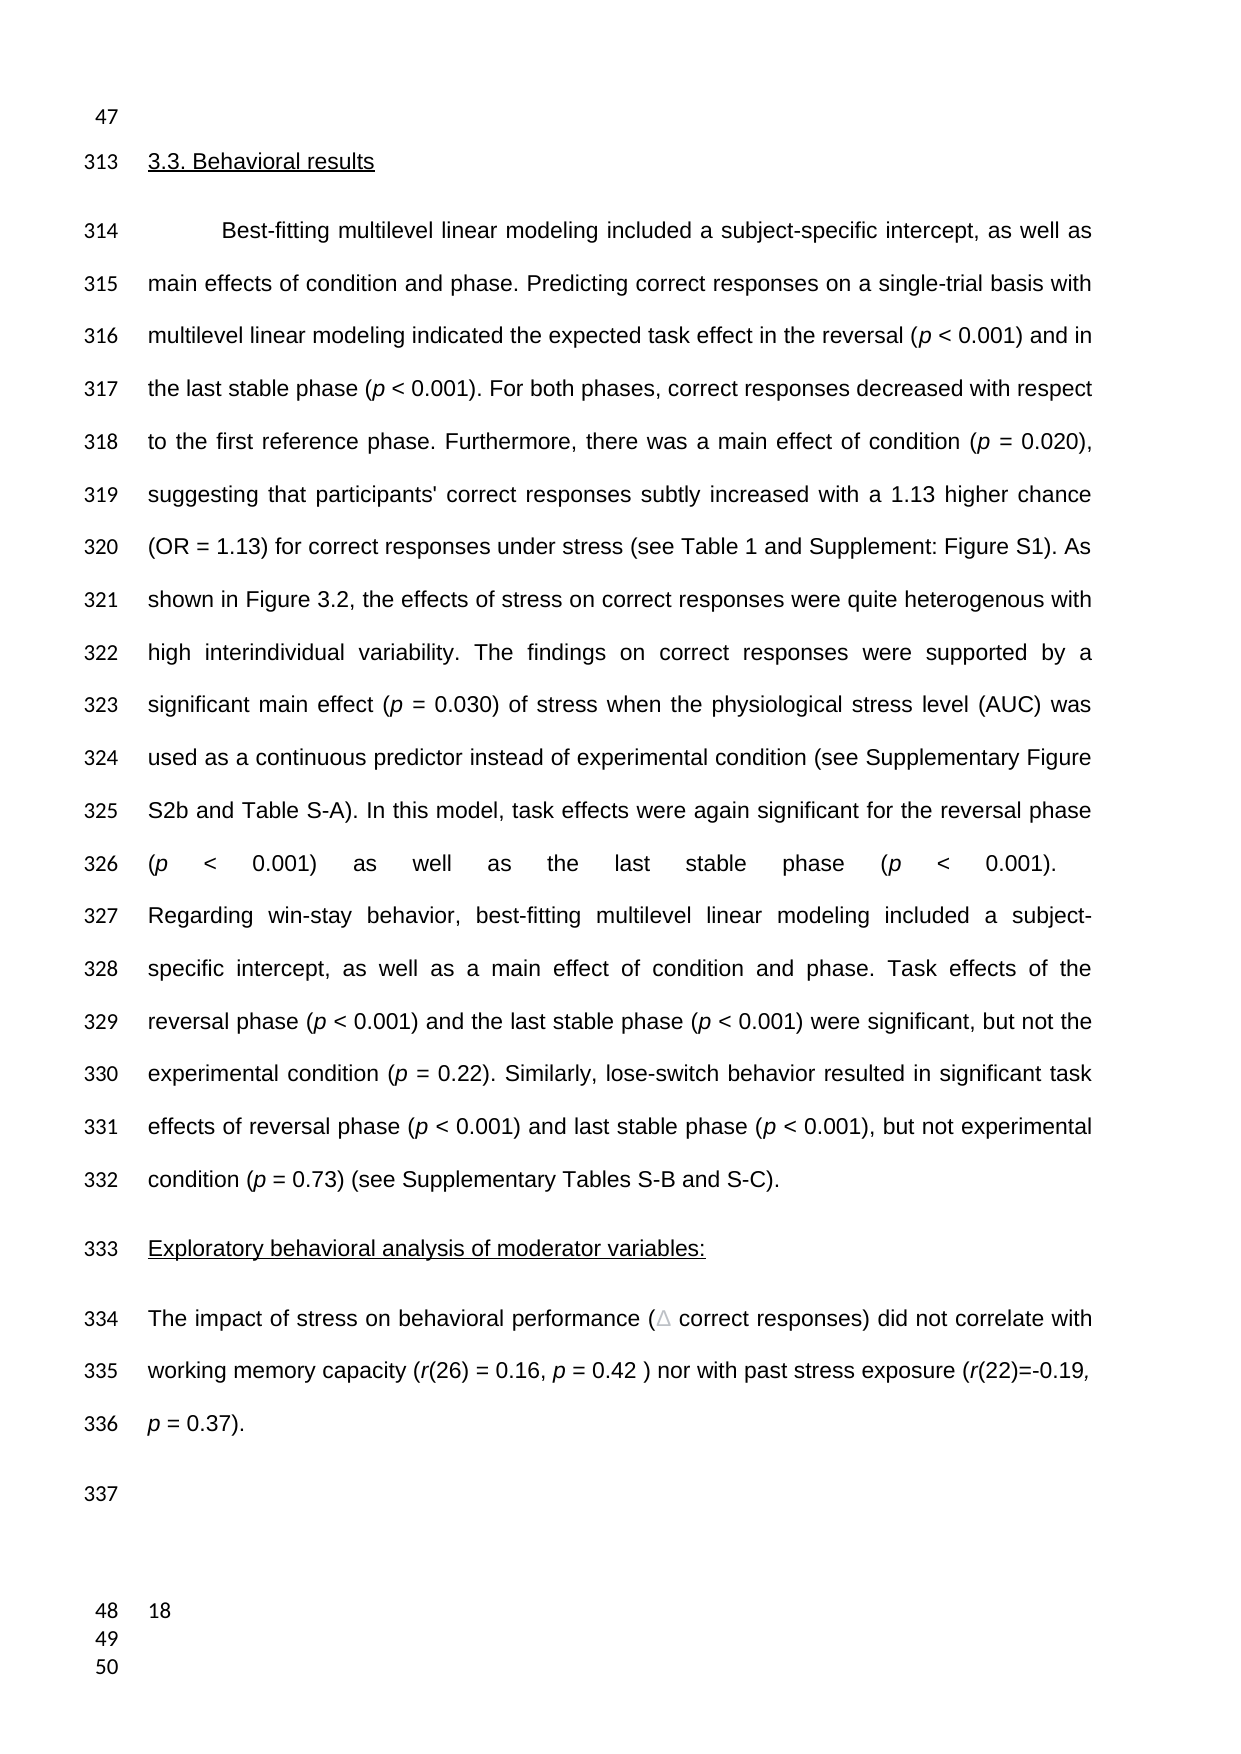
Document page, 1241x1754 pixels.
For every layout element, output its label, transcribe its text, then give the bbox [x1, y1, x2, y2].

text Best-fitting multilevel linear modeling included a subject-specific intercept, as well as main effects of condition and phase. Predicting correct responses on a single-trial basis with multilevel linear modeling indicated the expected task effect in the reversal (p < 0.001) and in the last stable phase (p < 0.001). For both phases, correct responses decreased with respect to the first reference phase. Furthermore, there was a main effect of condition (p = 0.020), suggesting that participants' correct responses subtly increased with a 1.13 higher chance (OR = 1.13) for correct responses under stress (see Table 1 and Supplement: Figure S1). As shown in Figure 3.2, the effects of stress on correct responses were quite heterogenous with high interindividual variability. The findings on correct responses were supported by a significant main effect (p = 0.030) of stress when the physiological stress level (AUC) was used as a continuous predictor instead of experimental condition (see Supplementary Figure S2b and Table S-A). In this model, task effects were again significant for the reversal phase (p < 0.001) as well as the last stable phase (p < 0.001). Regarding win-stay behavior, best-fitting multilevel linear modeling included a subject-specific intercept, as well as a main effect of condition and phase. Task effects of the reversal phase (p < 0.001) and the last stable phase (p < 0.001) were significant, but not the experimental condition (p = 0.22). Similarly, lose-switch behavior resulted in significant task effects of reversal phase (p < 0.001) and last stable phase (p < 0.001), but not experimental condition (p = 0.73) (see Supplementary Tables S-B and S-C). [148, 217, 1093, 1192]
text Exploratory behavioral analysis of moderator variables: [148, 1235, 1093, 1261]
text The impact of stress on behavioral performance (Δ correct responses) did not correlate with working memory capacity (r(26) = 0.16, p = 0.42 ) nor with past stress exposure (r(22)=-0.19, p = 0.37). [148, 1304, 1093, 1436]
text 3.3. Behavioral results [148, 148, 1093, 174]
